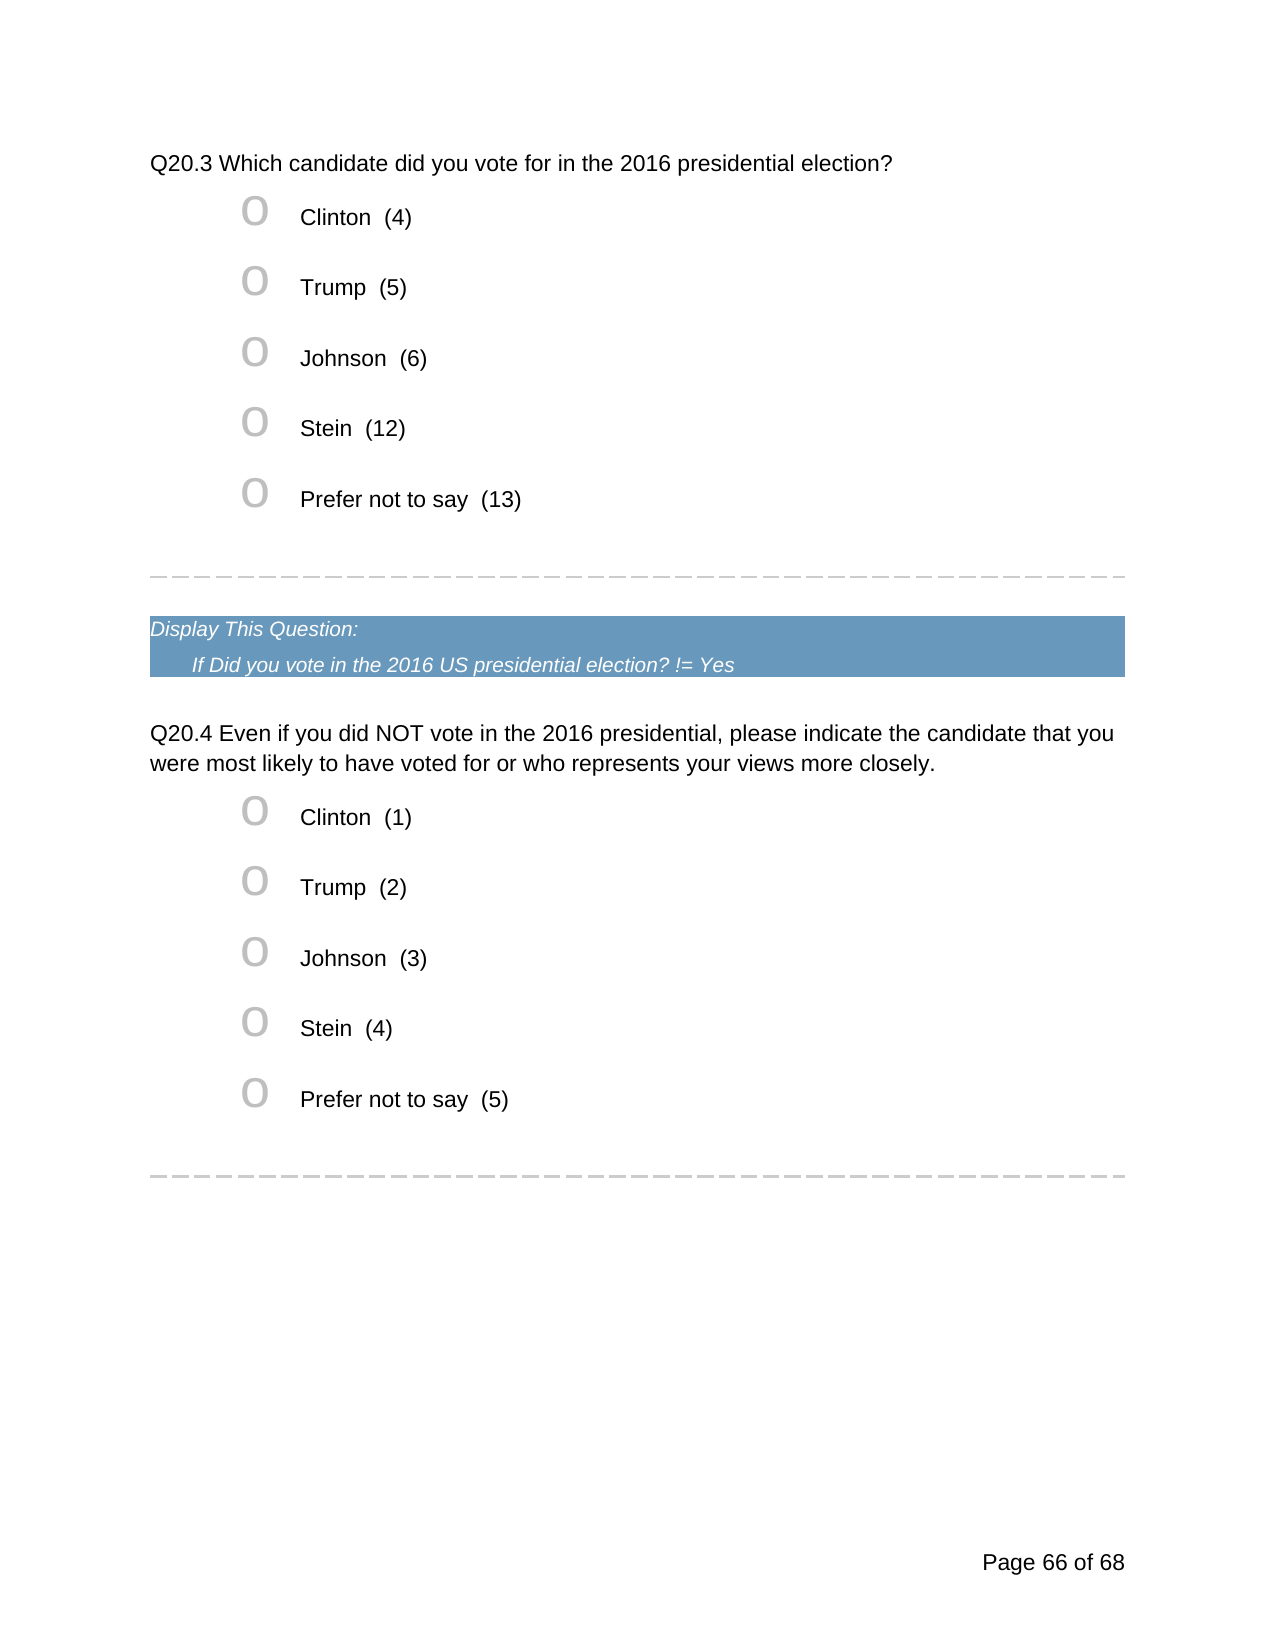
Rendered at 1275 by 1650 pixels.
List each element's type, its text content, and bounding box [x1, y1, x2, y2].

list Clinton (4) [238, 180, 1125, 242]
list Stein (12) [238, 392, 1125, 453]
list Prefer not to say (13) [238, 462, 1125, 524]
list Johnson (3) [238, 921, 1125, 982]
list Clinton (1) [238, 780, 1125, 841]
text Q20.3 Which candidate did you vote for in the 2016 presidential election? [150, 150, 1125, 176]
list Trump (5) [238, 251, 1125, 312]
list Johnson (6) [238, 321, 1125, 383]
text Q20.4 Even if you did NOT vote in the 2016 presidential, please indicate the candidate that you were most likely to have voted for or who represents your views more closely. [150, 719, 1125, 776]
list Stein (4) [238, 992, 1125, 1053]
list Trump (2) [238, 851, 1125, 912]
text If Did you vote in the 2016 US presidential election? != Yes [150, 653, 1125, 677]
list Prefer not to say (5) [238, 1062, 1125, 1123]
text Display This Question: [150, 616, 1125, 640]
